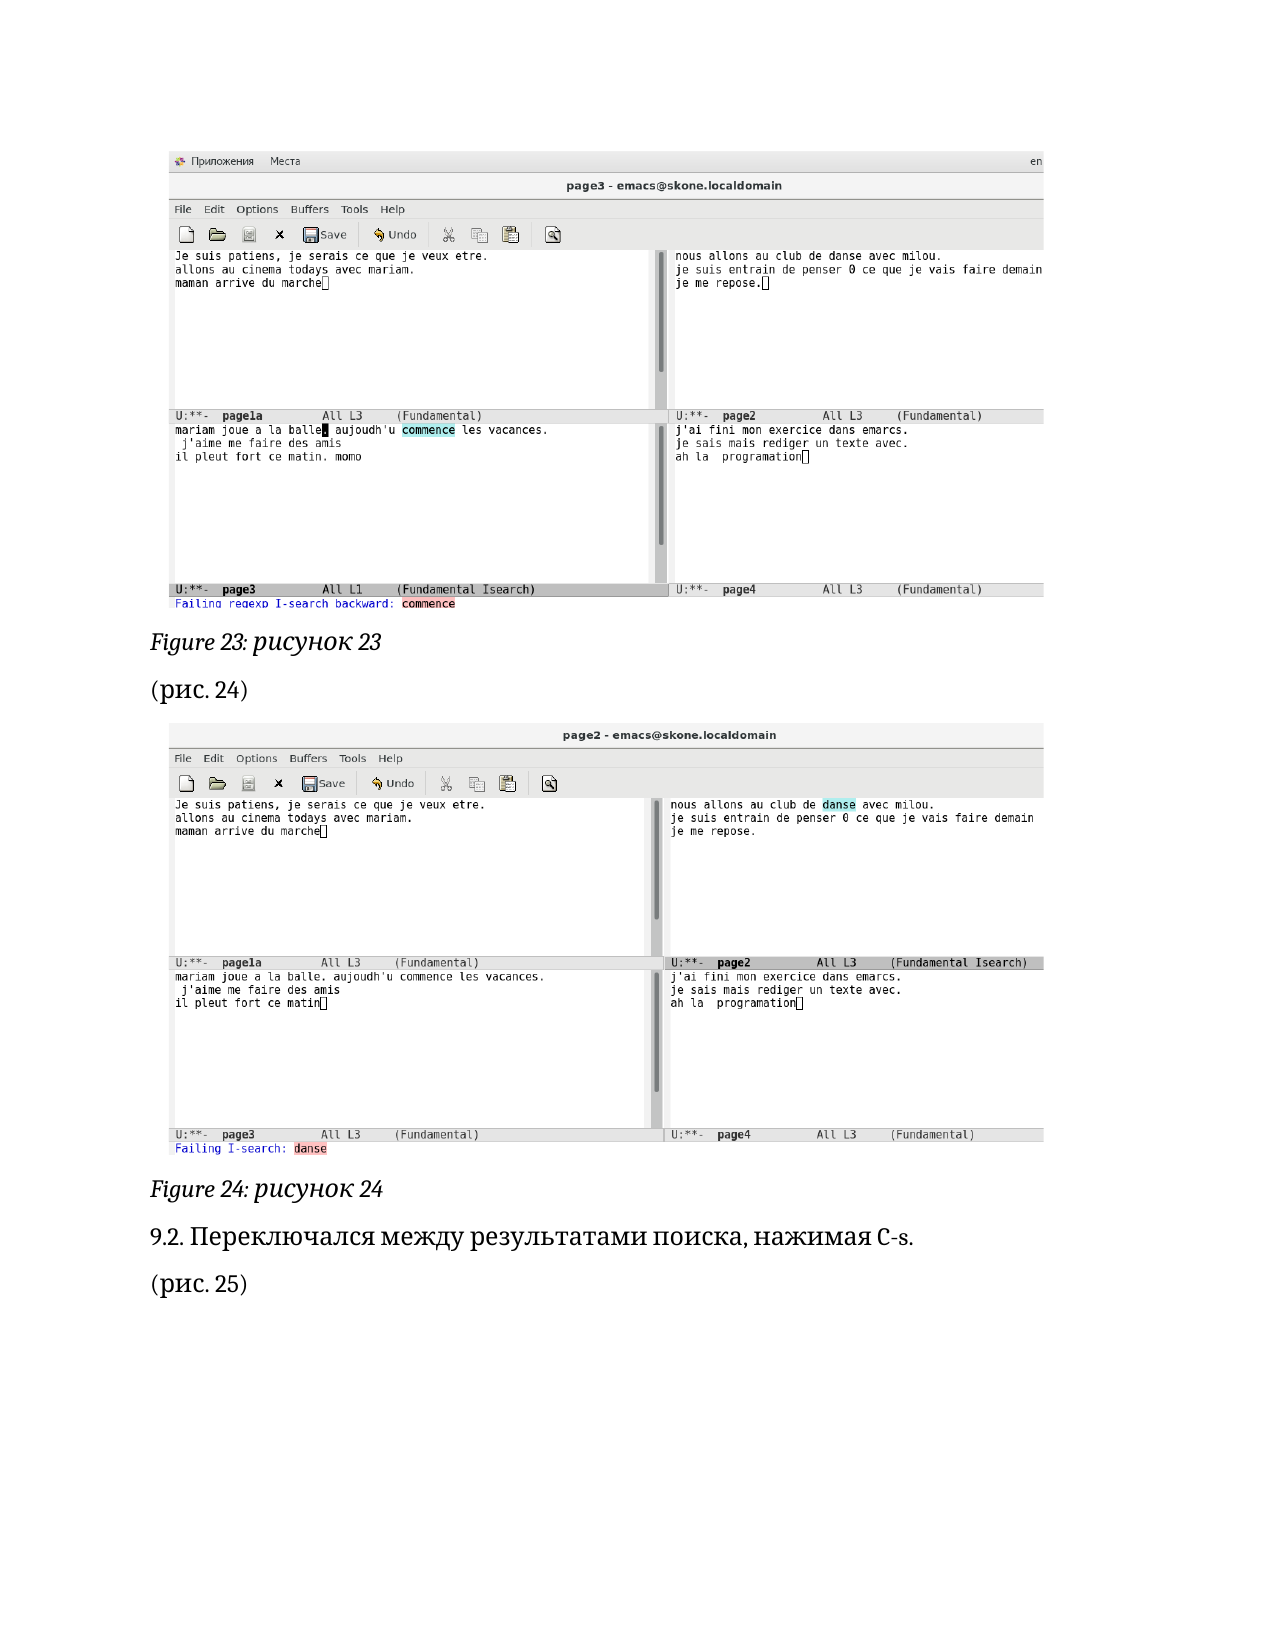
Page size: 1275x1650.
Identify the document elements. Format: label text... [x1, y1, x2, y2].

picture [168, 723, 1044, 1155]
text 9.2. Переключался между результатами поиска, нажимая C-s. [150, 1223, 1125, 1252]
text (рис. 25) [150, 1270, 1125, 1299]
text Figure 24: рисунок 24 [150, 1175, 1125, 1204]
picture [168, 150, 1044, 608]
text Figure 23: рисунок 23 [150, 628, 1125, 657]
text (рис. 24) [150, 676, 1125, 704]
